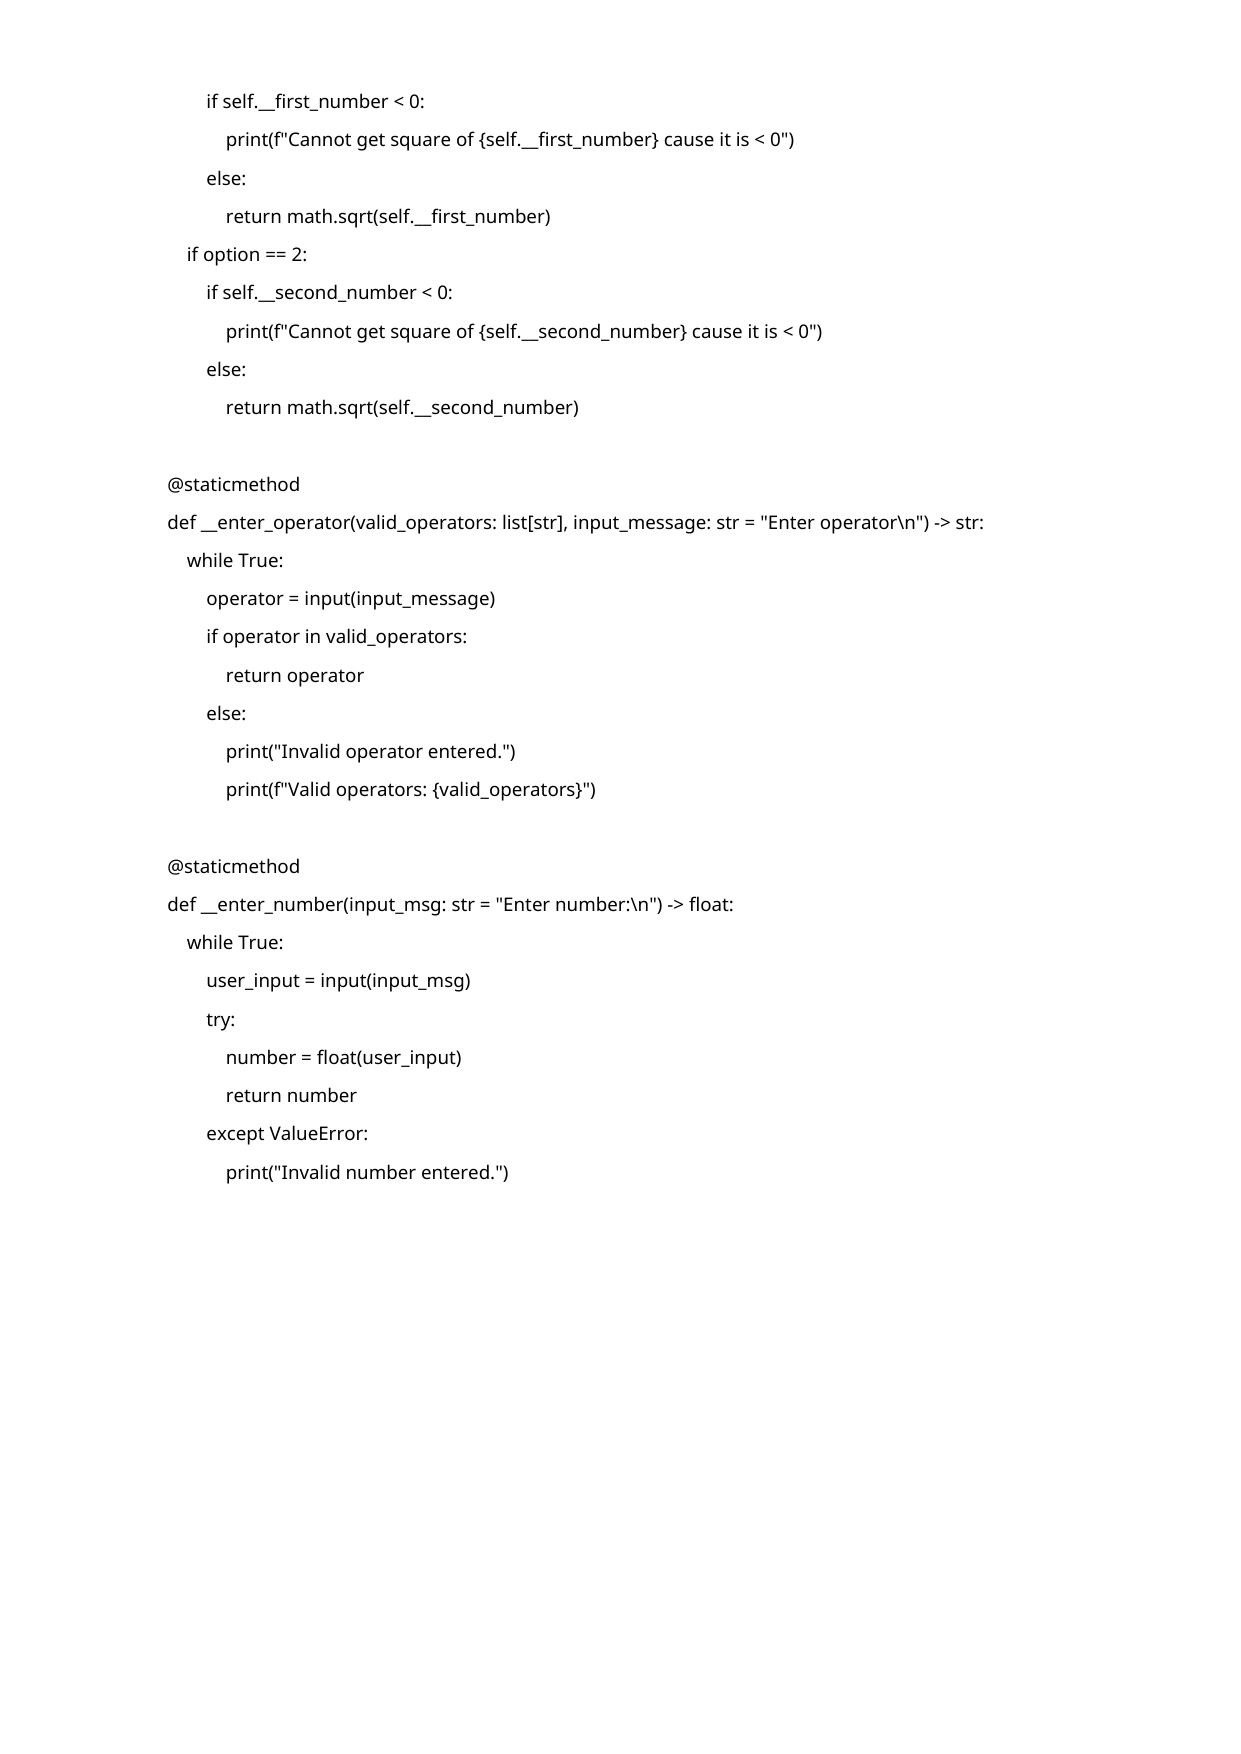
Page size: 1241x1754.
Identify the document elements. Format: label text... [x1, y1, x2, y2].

text print(f"Cannot get square of {self.__first_number} cause it is < 0") [148, 127, 1152, 152]
text @staticmethod [148, 471, 1152, 496]
text return operator [148, 662, 1152, 687]
text else: [148, 356, 1152, 382]
text print(f"Valid operators: {valid_operators}") [148, 777, 1152, 802]
text user_input = input(input_msg) [148, 968, 1152, 993]
text return math.sqrt(self.__second_number) [148, 394, 1152, 420]
text while True: [148, 547, 1152, 573]
text except ValueError: [148, 1121, 1152, 1146]
text number = float(user_input) [148, 1044, 1152, 1070]
text if operator in valid_operators: [148, 624, 1152, 649]
text else: [148, 700, 1152, 726]
text if self.__first_number < 0: [148, 88, 1152, 114]
text return number [148, 1082, 1152, 1108]
text operator = input(input_message) [148, 586, 1152, 611]
text def __enter_number(input_msg: str = "Enter number:\n") -> float: [148, 891, 1152, 917]
text return math.sqrt(self.__first_number) [148, 203, 1152, 229]
text print("Invalid operator entered.") [148, 738, 1152, 764]
text print(f"Cannot get square of {self.__second_number} cause it is < 0") [148, 318, 1152, 343]
text def __enter_operator(valid_operators: list[str], input_message: str = "Enter operator\n") -> str: [148, 509, 1152, 534]
text print("Invalid number entered.") [148, 1159, 1152, 1184]
text try: [148, 1006, 1152, 1032]
text @staticmethod [148, 853, 1152, 879]
text if option == 2: [148, 241, 1152, 267]
text else: [148, 165, 1152, 191]
text if self.__second_number < 0: [148, 280, 1152, 305]
text while True: [148, 929, 1152, 955]
